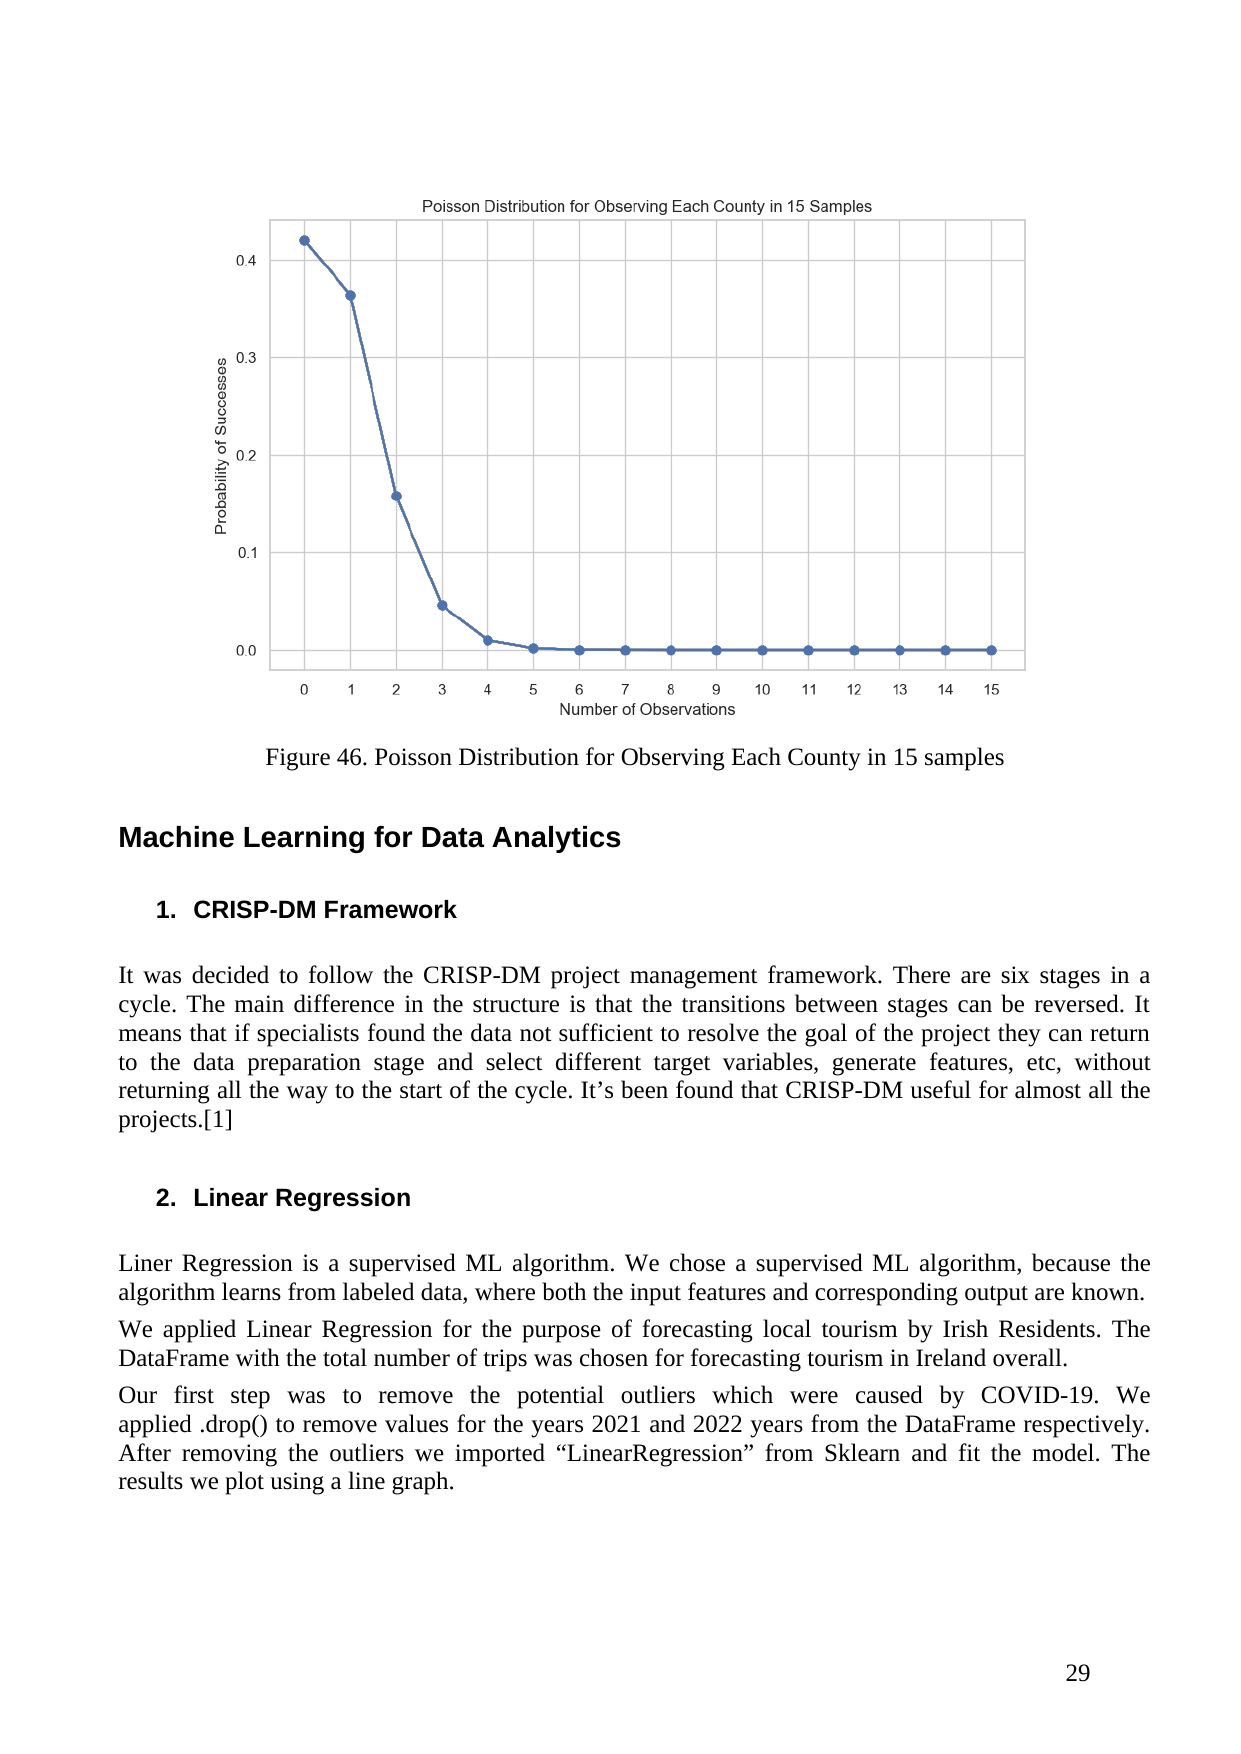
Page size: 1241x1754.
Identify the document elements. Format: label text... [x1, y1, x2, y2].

subtitle Linear Regression [156, 1183, 1152, 1211]
text Figure 46. Poisson Distribution for Observing Each County in 15 samples [118, 742, 1152, 770]
text It was decided to follow the CRISP-DM project management framework. There are six stages in a cycle. The main difference in the structure is that the transitions between stages can be reversed. It means that if specialists found the data not sufficient to resolve the goal of the project they can return to the data preparation stage and select different target variables, generate features, etc, without returning all the way to the start of the cycle. It’s been found that CRISP-DM useful for almost all the projects.[1] [118, 961, 1152, 1133]
text Our first step was to remove the potential outliers which were caused by COVID-19. We applied .drop() to remove values for the years 2021 and 2022 years from the DataFrame respectively. After removing the outliers we imported “LinearRegression” from Sklearn and fit the model. The results we plot using a line graph. [118, 1380, 1152, 1495]
text We applied Linear Regression for the purpose of forecasting local tourism by Irish Residents. The DataFrame with the total number of trips was chosen for forecasting tourism in Ireland overall. [118, 1314, 1152, 1372]
subtitle CRISP-DM Framework [156, 895, 1152, 923]
text Liner Regression is a supervised ML algorithm. We chose a supervised ML algorithm, because the algorithm learns from labeled data, where both the input features and corresponding output are known. [118, 1248, 1152, 1306]
picture [148, 150, 1121, 734]
subtitle Machine Learning for Data Analytics [118, 820, 1152, 853]
